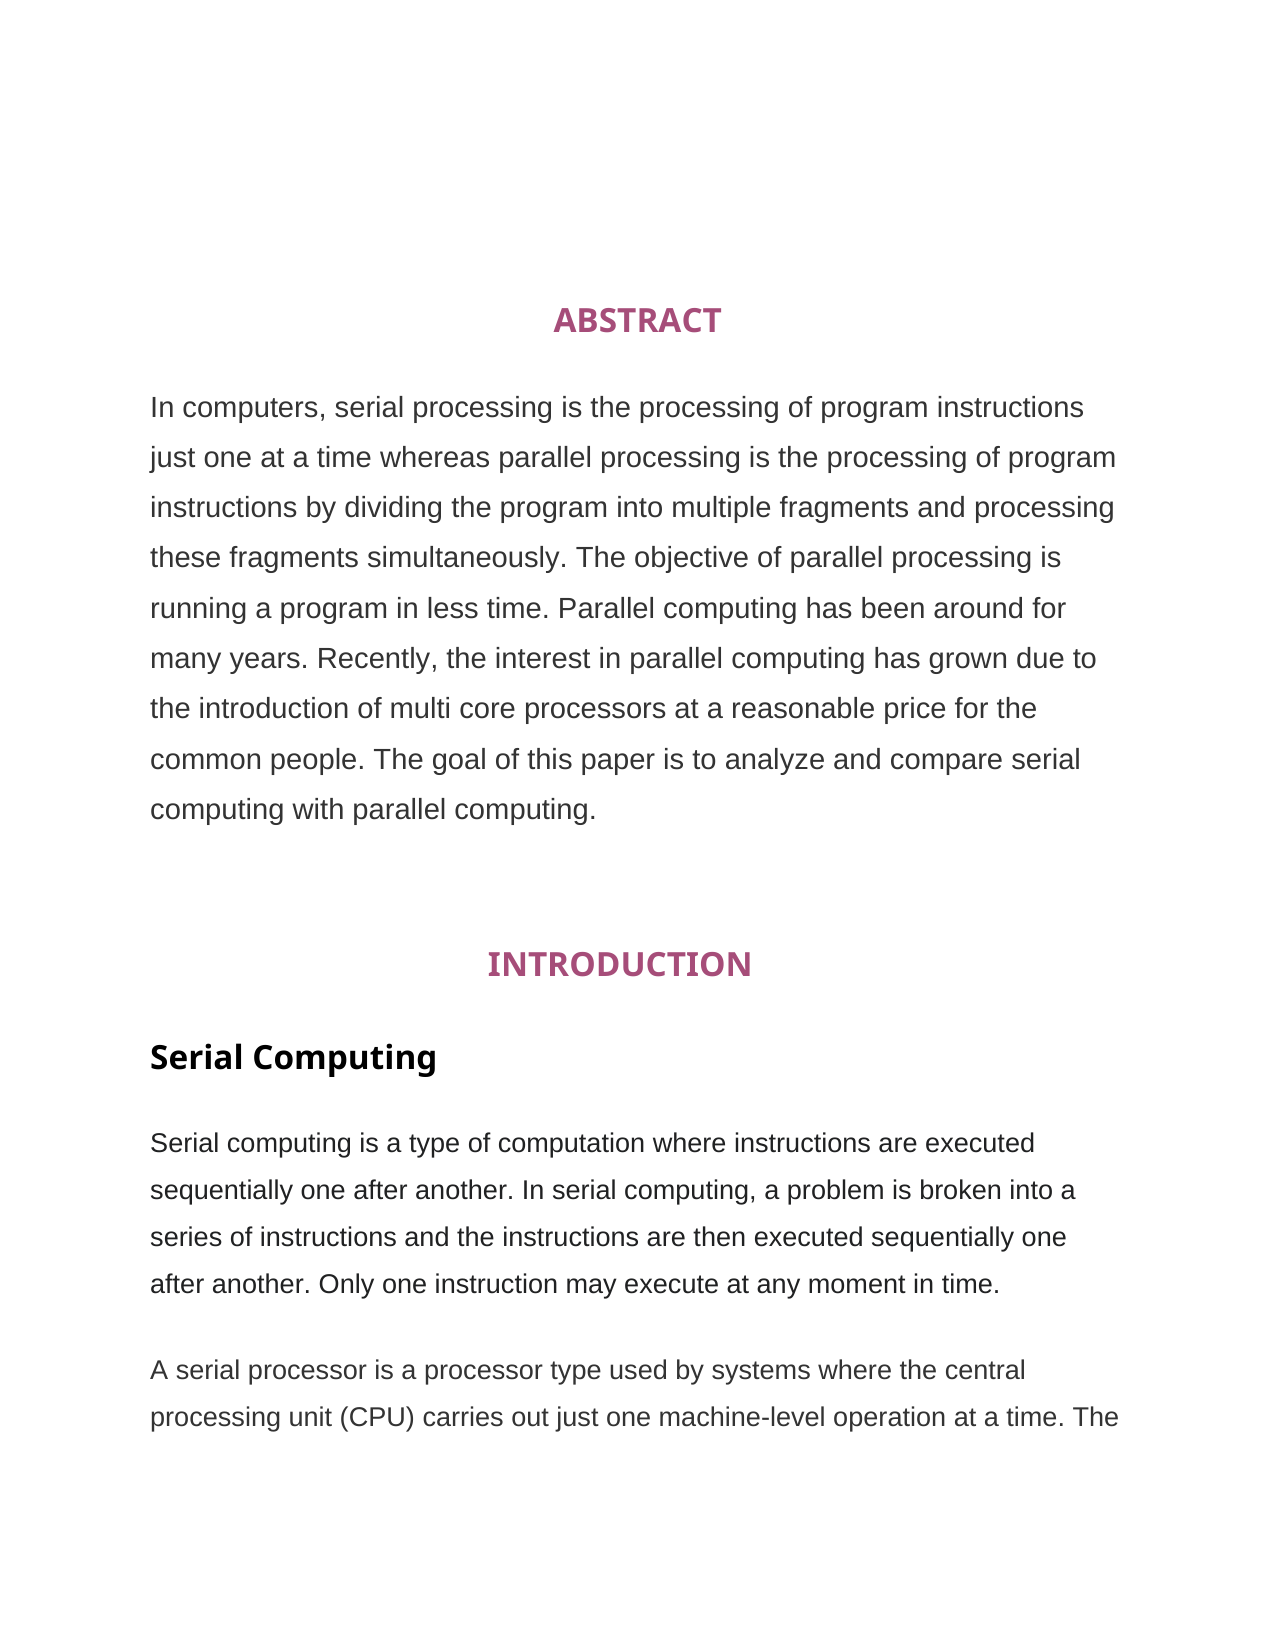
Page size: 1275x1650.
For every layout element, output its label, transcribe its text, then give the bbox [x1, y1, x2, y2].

text ABSTRACT [150, 296, 1125, 342]
text Serial Computing [150, 1034, 1125, 1079]
text Serial computing is a type of computation where instructions are executed sequentially one after another. In serial computing, a problem is broken into a series of instructions and the instructions are then executed sequentially one after another. Only one instruction may execute at any moment in time. [150, 1127, 1125, 1299]
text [150, 1354, 1125, 1432]
text INTRODUCTION [150, 941, 1125, 986]
text In computers, serial processing is the processing of program instructions just one at a time whereas parallel processing is the processing of program instructions by dividing the program into multiple fragments and processing these fragments simultaneously. The objective of parallel processing is running a program in less time. Parallel computing has been around for many years. Recently, the interest in parallel computing has grown due to the introduction of multi core processors at a reasonable price for the common people. The goal of this paper is to analyze and compare serial computing with parallel computing. [150, 389, 1125, 826]
